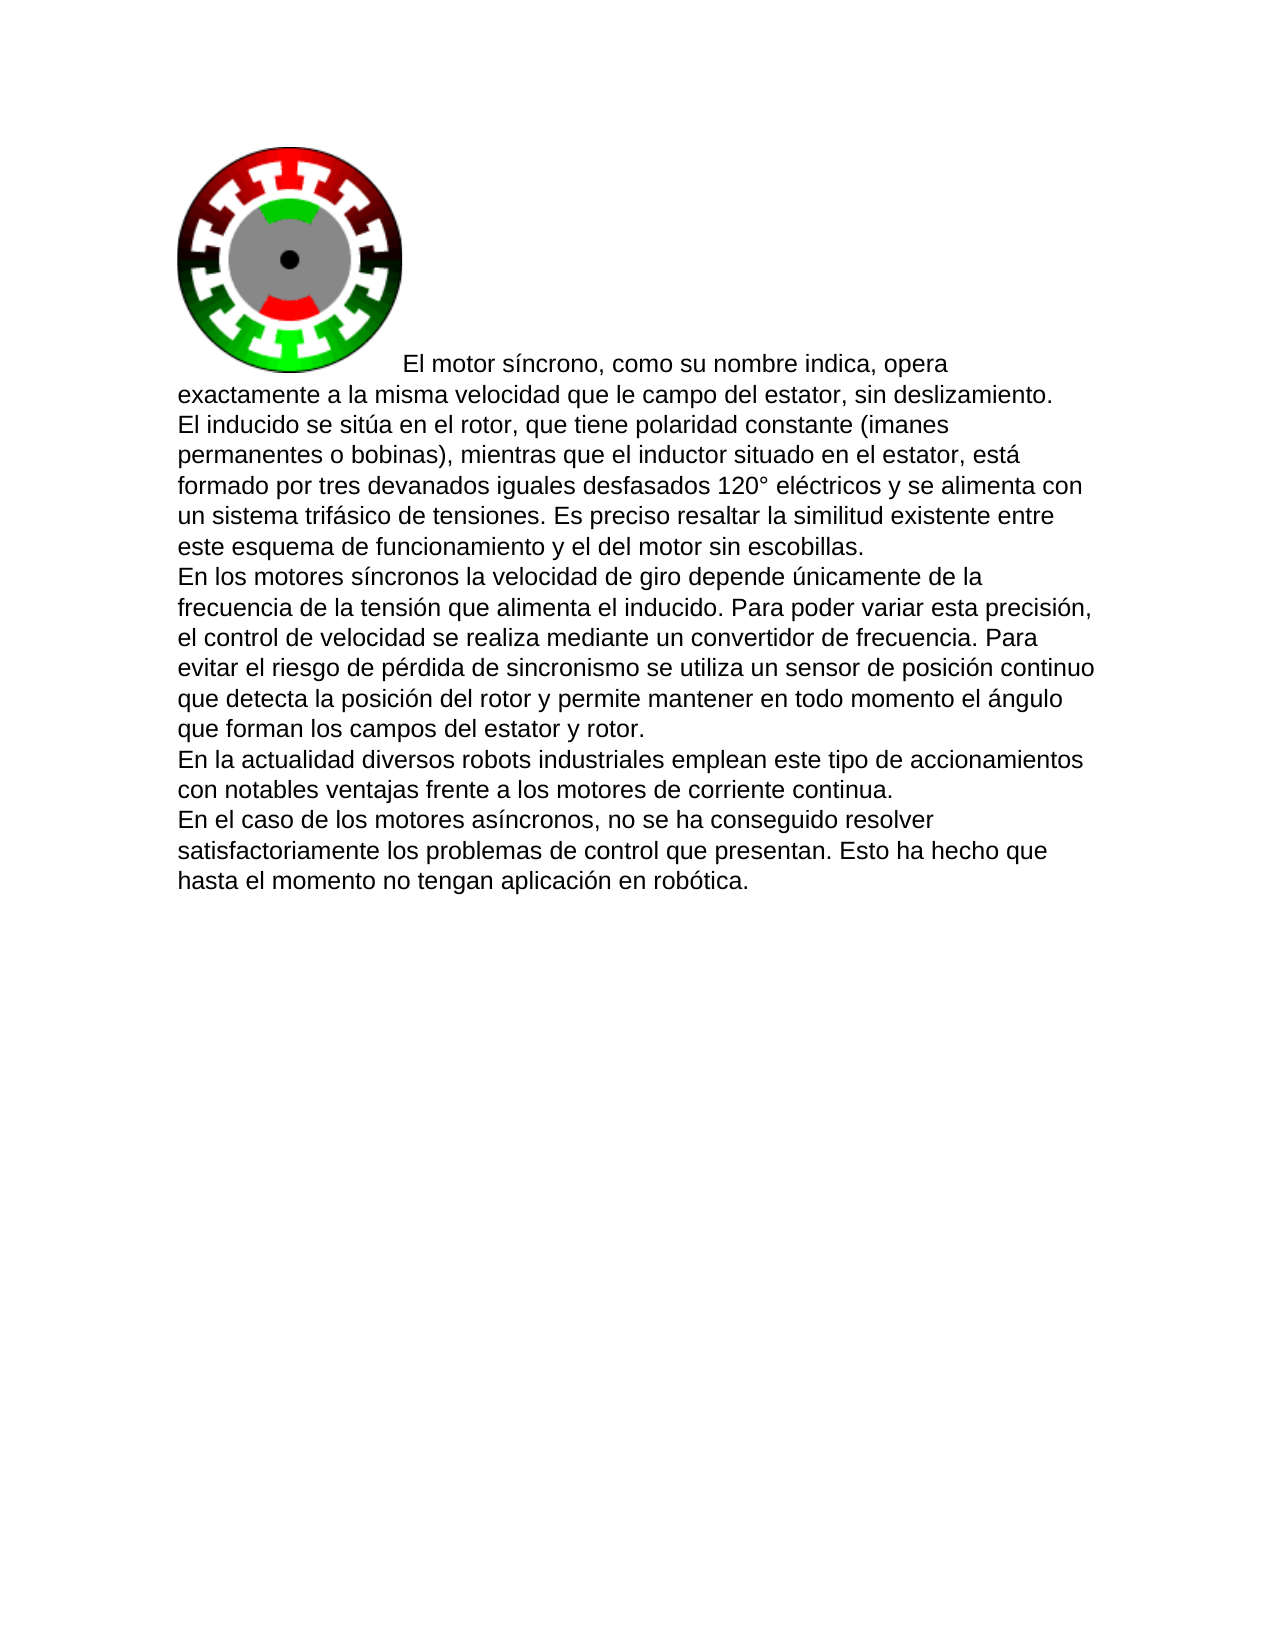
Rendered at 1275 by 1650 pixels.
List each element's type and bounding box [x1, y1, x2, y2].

text [177, 148, 1098, 895]
picture [177, 147, 403, 373]
